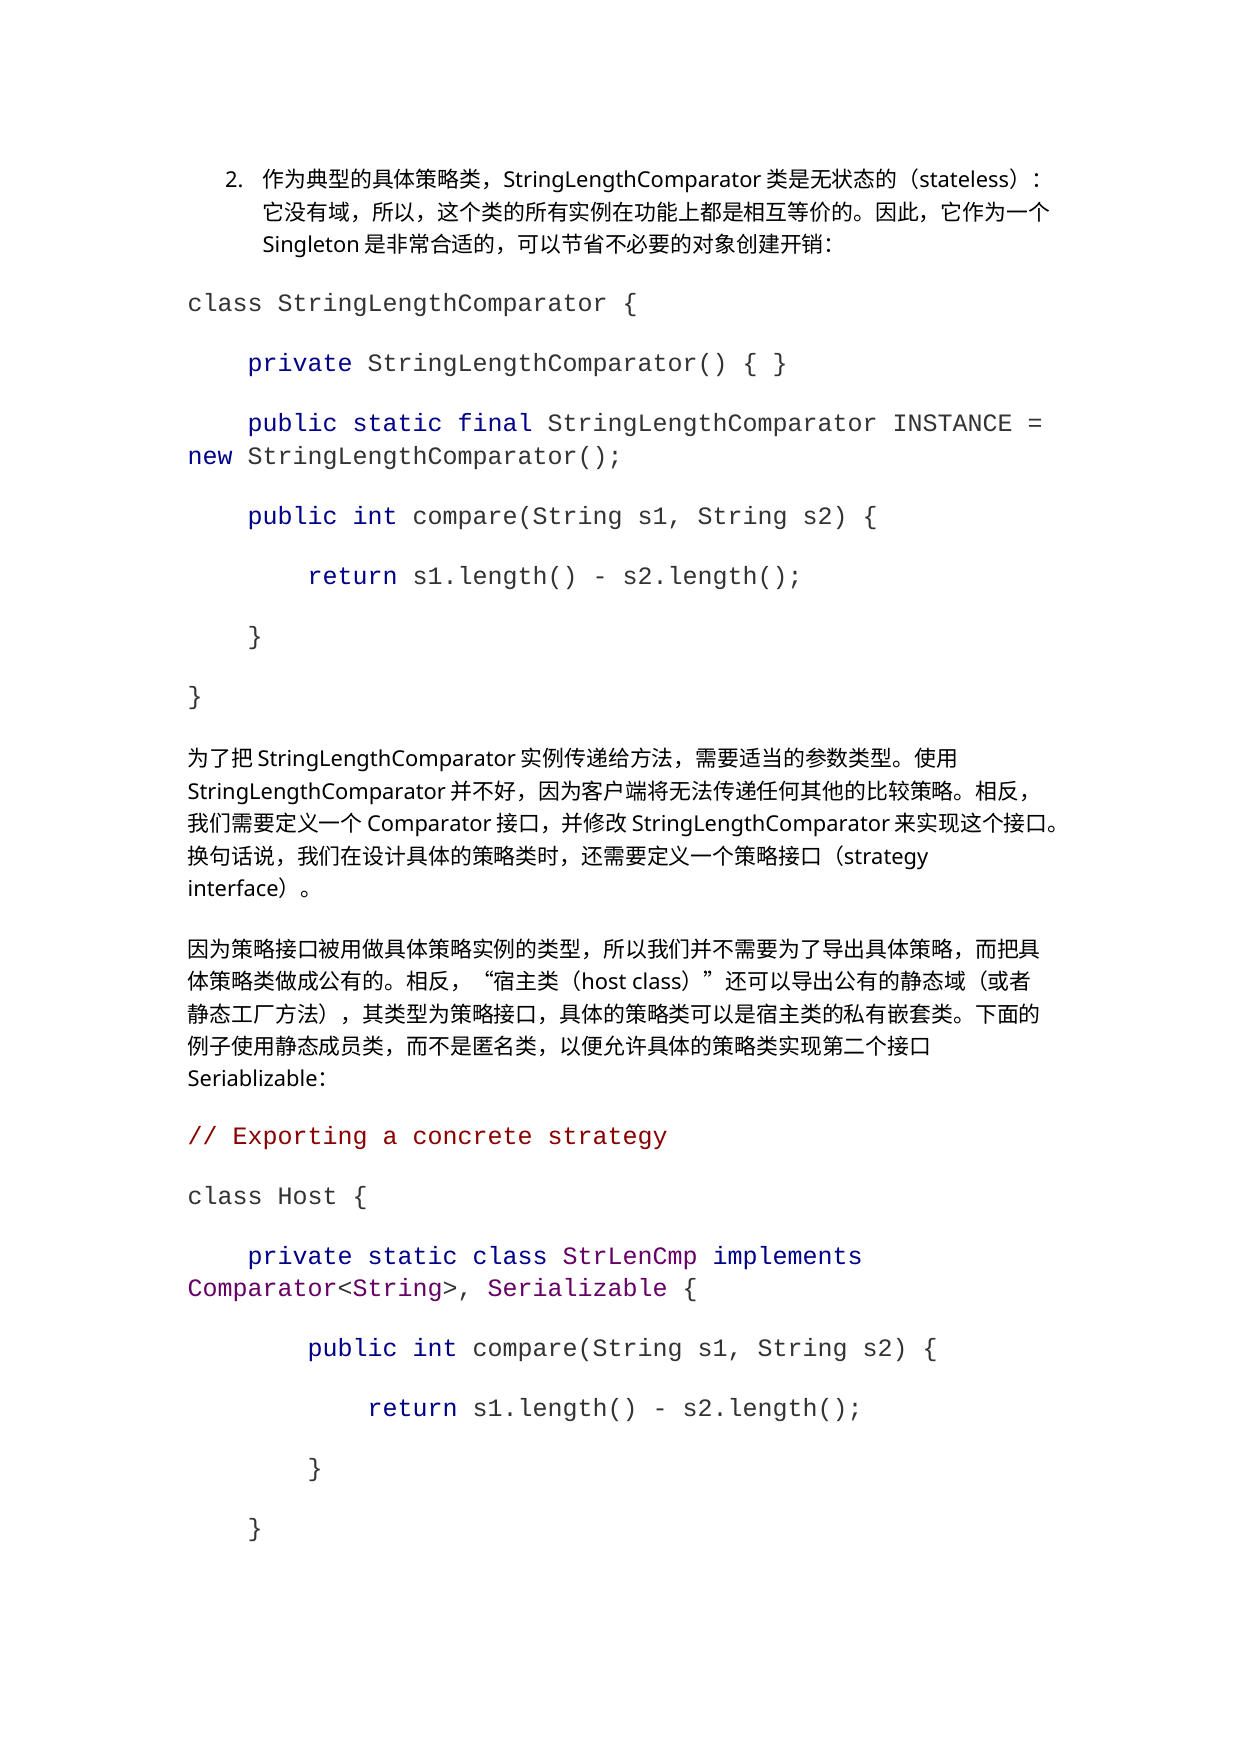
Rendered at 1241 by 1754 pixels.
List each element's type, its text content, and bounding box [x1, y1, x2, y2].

text public int compare(String s1, String s2) { [187, 1334, 1053, 1366]
text return s1.length() - s2.length(); [187, 1394, 1053, 1426]
text } [187, 1454, 1053, 1486]
text } [187, 621, 1053, 654]
list 作为典型的具体策略类，StringLengthComparator类是无状态的（stateless）：它没有域，所以，这个类的所有实例在功能上都是相互等价的。因此，它作为一个Singleton是非常合适的，可以节省不必要的对象创建开销： [225, 162, 1053, 259]
text } [187, 1514, 1053, 1546]
text public static final StringLengthComparator INSTANCE = new StringLengthComparator(); [187, 409, 1053, 474]
text } [187, 681, 1053, 714]
text return s1.length() - s2.length(); [187, 561, 1053, 594]
text // Exporting a concrete strategy [187, 1121, 1053, 1154]
text class StringLengthComparator { [187, 289, 1053, 321]
text private static class StrLenCmp implements Comparator<String>, Serializable { [187, 1241, 1053, 1306]
text public int compare(String s1, String s2) { [187, 501, 1053, 534]
text 为了把StringLengthComparator实例传递给方法，需要适当的参数类型。使用StringLengthComparator并不好，因为客户端将无法传递任何其他的比较策略。相反，我们需要定义一个Comparator接口，并修改StringLengthComparator来实现这个接口。换句话说，我们在设计具体的策略类时，还需要定义一个策略接口（strategy interface）。 [187, 741, 1053, 904]
text class Host { [187, 1181, 1053, 1214]
text private StringLengthComparator() { } [187, 349, 1053, 381]
text 因为策略接口被用做具体策略实例的类型，所以我们并不需要为了导出具体策略，而把具体策略类做成公有的。相反，“宿主类（host class）”还可以导出公有的静态域（或者静态工厂方法），其类型为策略接口，具体的策略类可以是宿主类的私有嵌套类。下面的例子使用静态成员类，而不是匿名类，以便允许具体的策略类实现第二个接口Seriablizable： [187, 931, 1053, 1094]
